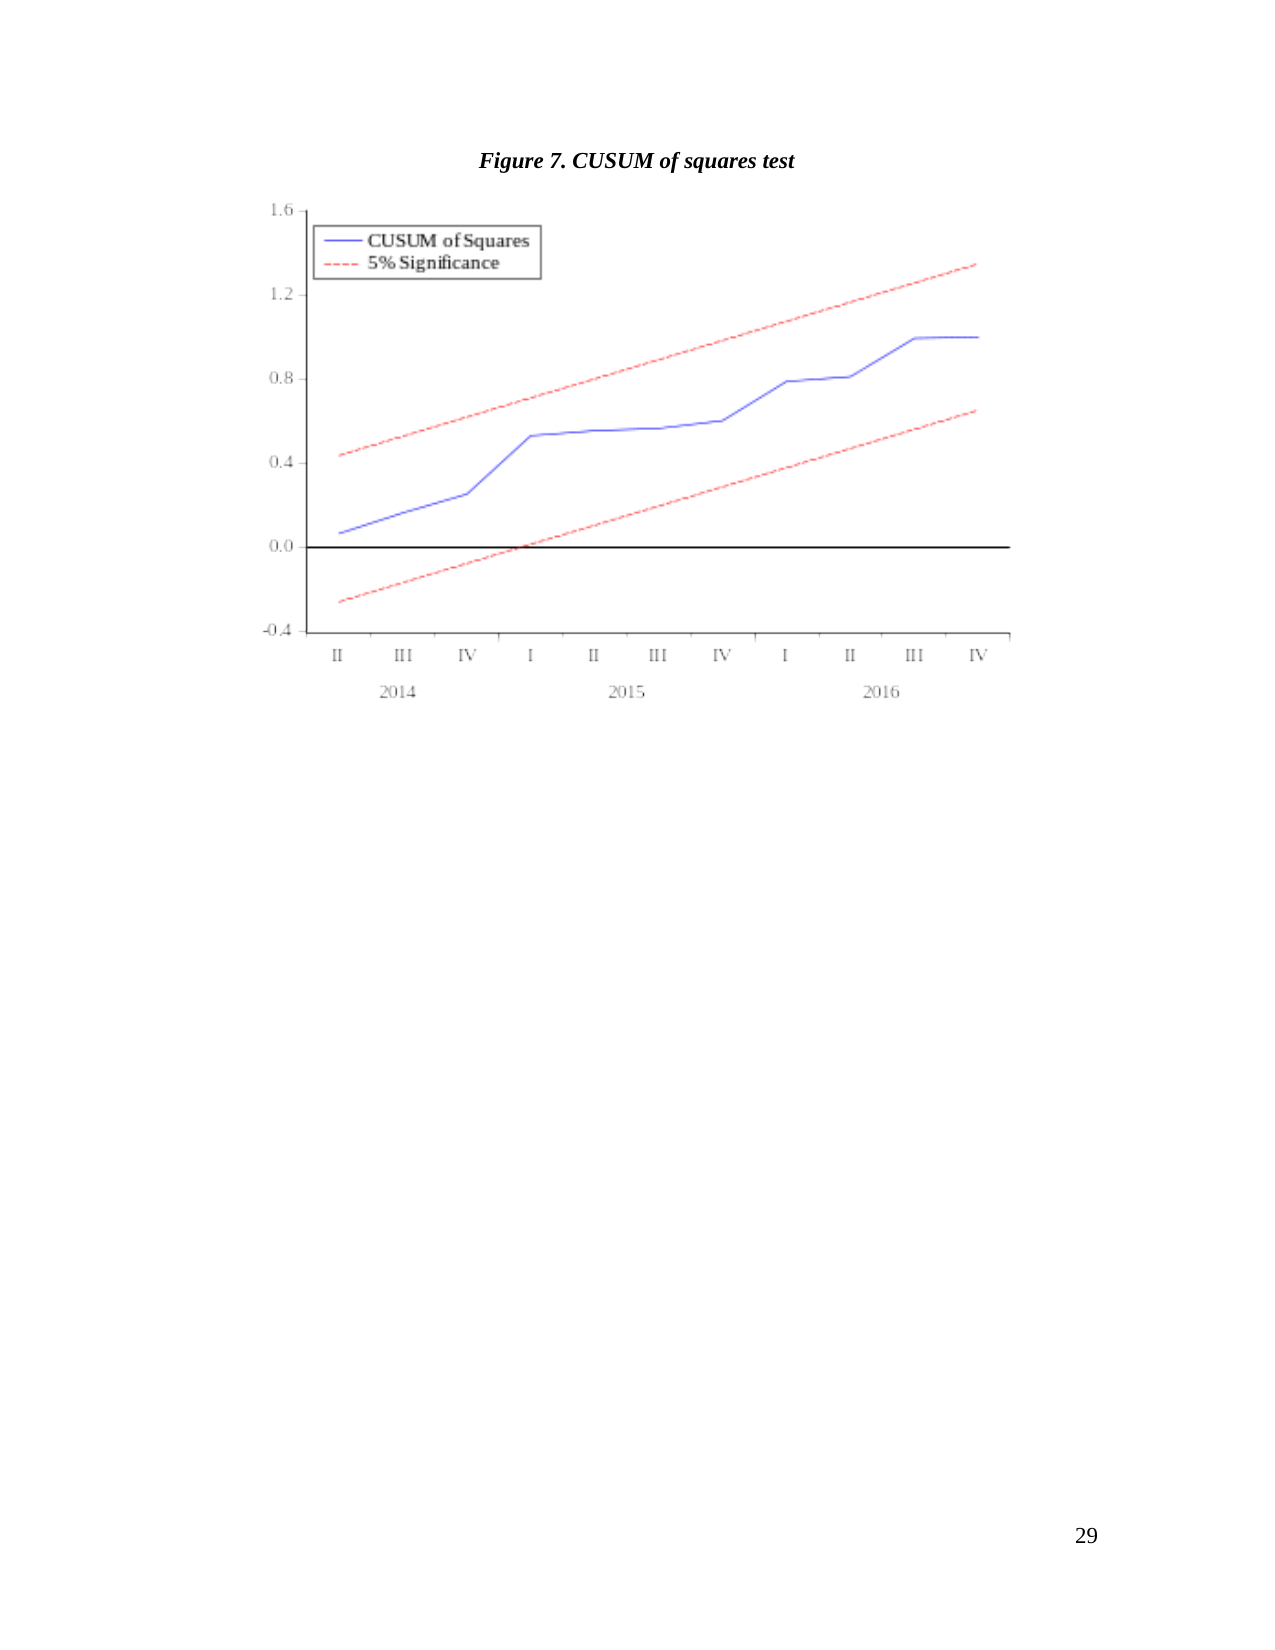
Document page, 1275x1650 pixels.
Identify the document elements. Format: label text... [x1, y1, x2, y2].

text Figure 7. CUSUM of squares test [177, 148, 1098, 174]
